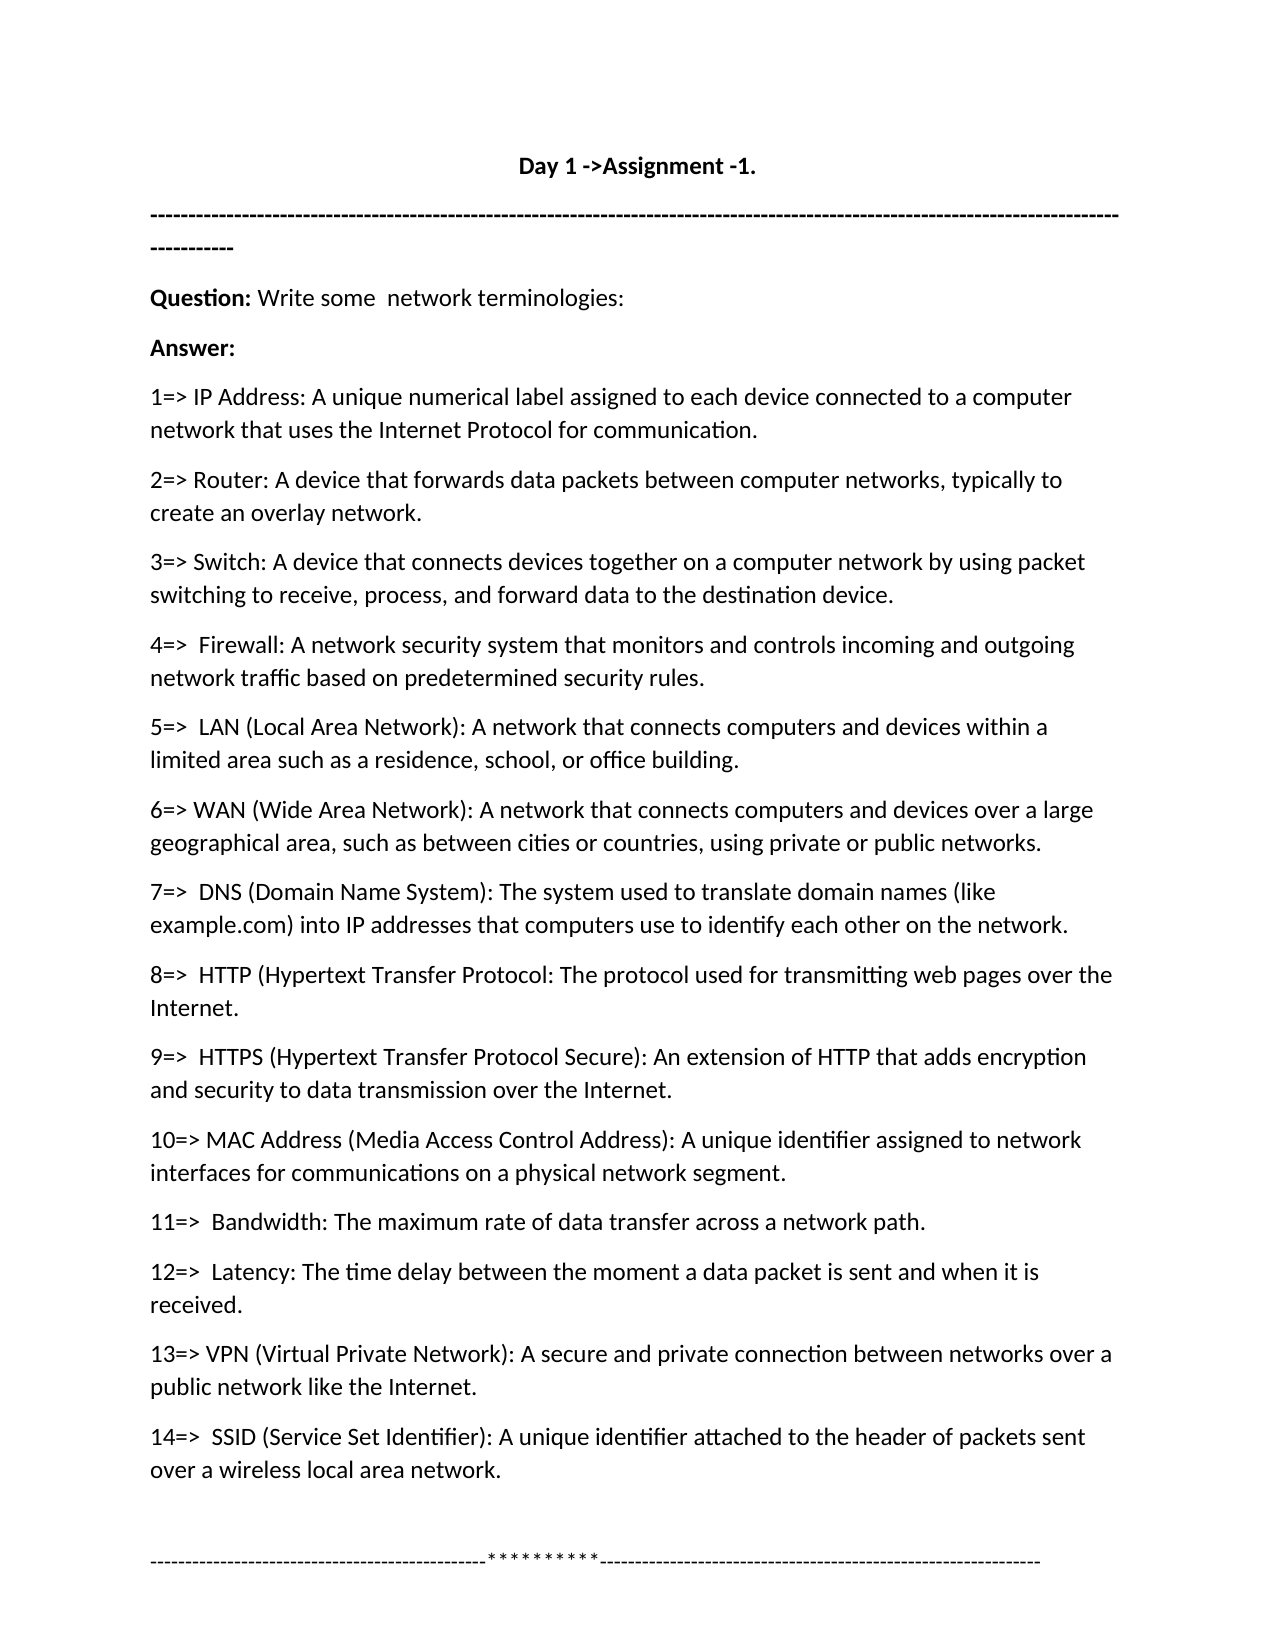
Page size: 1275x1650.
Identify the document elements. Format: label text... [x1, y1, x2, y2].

text 2=> Router: A device that forwards data packets between computer networks, typically to create an overlay network. [150, 464, 1125, 527]
text 10=> MAC Address (Media Access Control Address): A unique identifier assigned to network interfaces for communications on a physical network segment. [150, 1124, 1125, 1187]
text 12=> Latency: The time delay between the moment a data packet is sent and when it is received. [150, 1256, 1125, 1319]
text 3=> Switch: A device that connects devices together on a computer network by using packet switching to receive, process, and forward data to the destination device. [150, 546, 1125, 610]
text 9=> HTTPS (Hypertext Transfer Protocol Secure): An extension of HTTP that adds encryption and security to data transmission over the Internet. [150, 1041, 1125, 1105]
text Question: Write some network terminologies: [150, 282, 1125, 313]
text Day 1 ->Assignment -1. [150, 150, 1125, 181]
text 5=> LAN (Local Area Network): A network that connects computers and devices within a limited area such as a residence, school, or office building. [150, 711, 1125, 775]
text 1=> IP Address: A unique numerical label assigned to each device connected to a computer network that uses the Internet Protocol for communication. [150, 381, 1125, 445]
text 11=> Bandwidth: The maximum rate of data transfer across a network path. [150, 1206, 1125, 1237]
text 8=> HTTP (Hypertext Transfer Protocol: The protocol used for transmitting web pages over the Internet. [150, 959, 1125, 1022]
text Answer: [150, 332, 1125, 362]
text ------------------------------------------------------------------------------------------------------------------------------------------ [150, 199, 1125, 263]
text 14=> SSID (Service Set Identifier): A unique identifier attached to the header of packets sent over a wireless local area network. [150, 1421, 1125, 1484]
text 7=> DNS (Domain Name System): The system used to translate domain names (like example.com) into IP addresses that computers use to identify each other on the network. [150, 876, 1125, 940]
text 4=> Firewall: A network security system that monitors and controls incoming and outgoing network traffic based on predetermined security rules. [150, 629, 1125, 692]
text 13=> VPN (Virtual Private Network): A secure and private connection between networks over a public network like the Internet. [150, 1338, 1125, 1402]
text 6=> WAN (Wide Area Network): A network that connects computers and devices over a large geographical area, such as between cities or countries, using private or public networks. [150, 794, 1125, 857]
